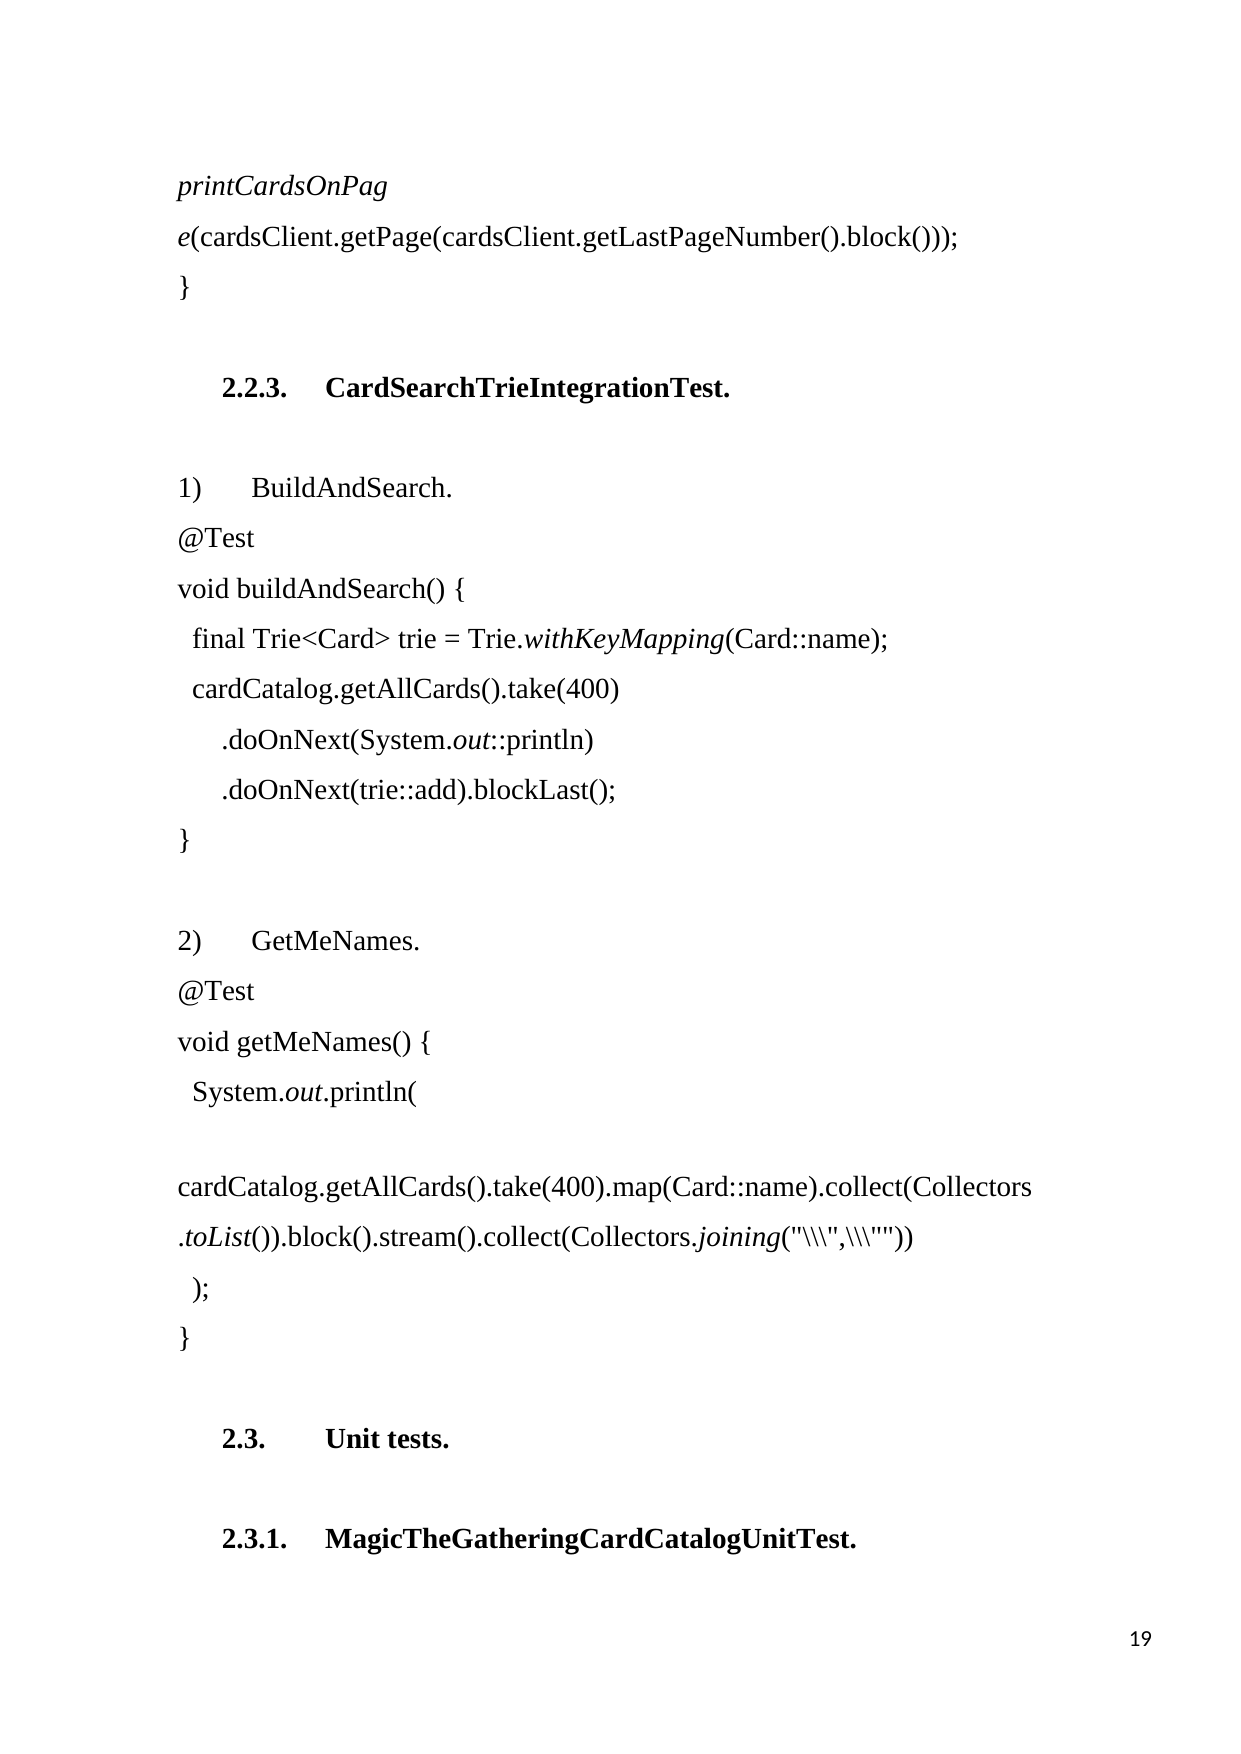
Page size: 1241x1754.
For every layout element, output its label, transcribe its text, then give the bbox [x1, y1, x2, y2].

text } [177, 822, 1152, 856]
list GetMeNames. [177, 923, 1152, 957]
text @Test void getMeNames() { System.out.println( cardCatalog.getAllCards().take(400).map(Card::name).collect(Collectors.toList()).block().stream().collect(Collectors.joining("\\\",\\\"")) ); } [177, 973, 1152, 1354]
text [177, 118, 1152, 303]
list Unit tests. [177, 1421, 1152, 1454]
list BuildAndSearch. [177, 470, 1152, 504]
list MagicTheGatheringCardCatalogUnitTest. [177, 1521, 1152, 1555]
text @Test void buildAndSearch() { final Trie<Card> trie = Trie.withKeyMapping(Card::name); cardCatalog.getAllCards().take(400) .doOnNext(System.out::println) .doOnNext(trie::add).blockLast(); [177, 521, 1152, 806]
list CardSearchTrieIntegrationTest. [177, 370, 1152, 403]
